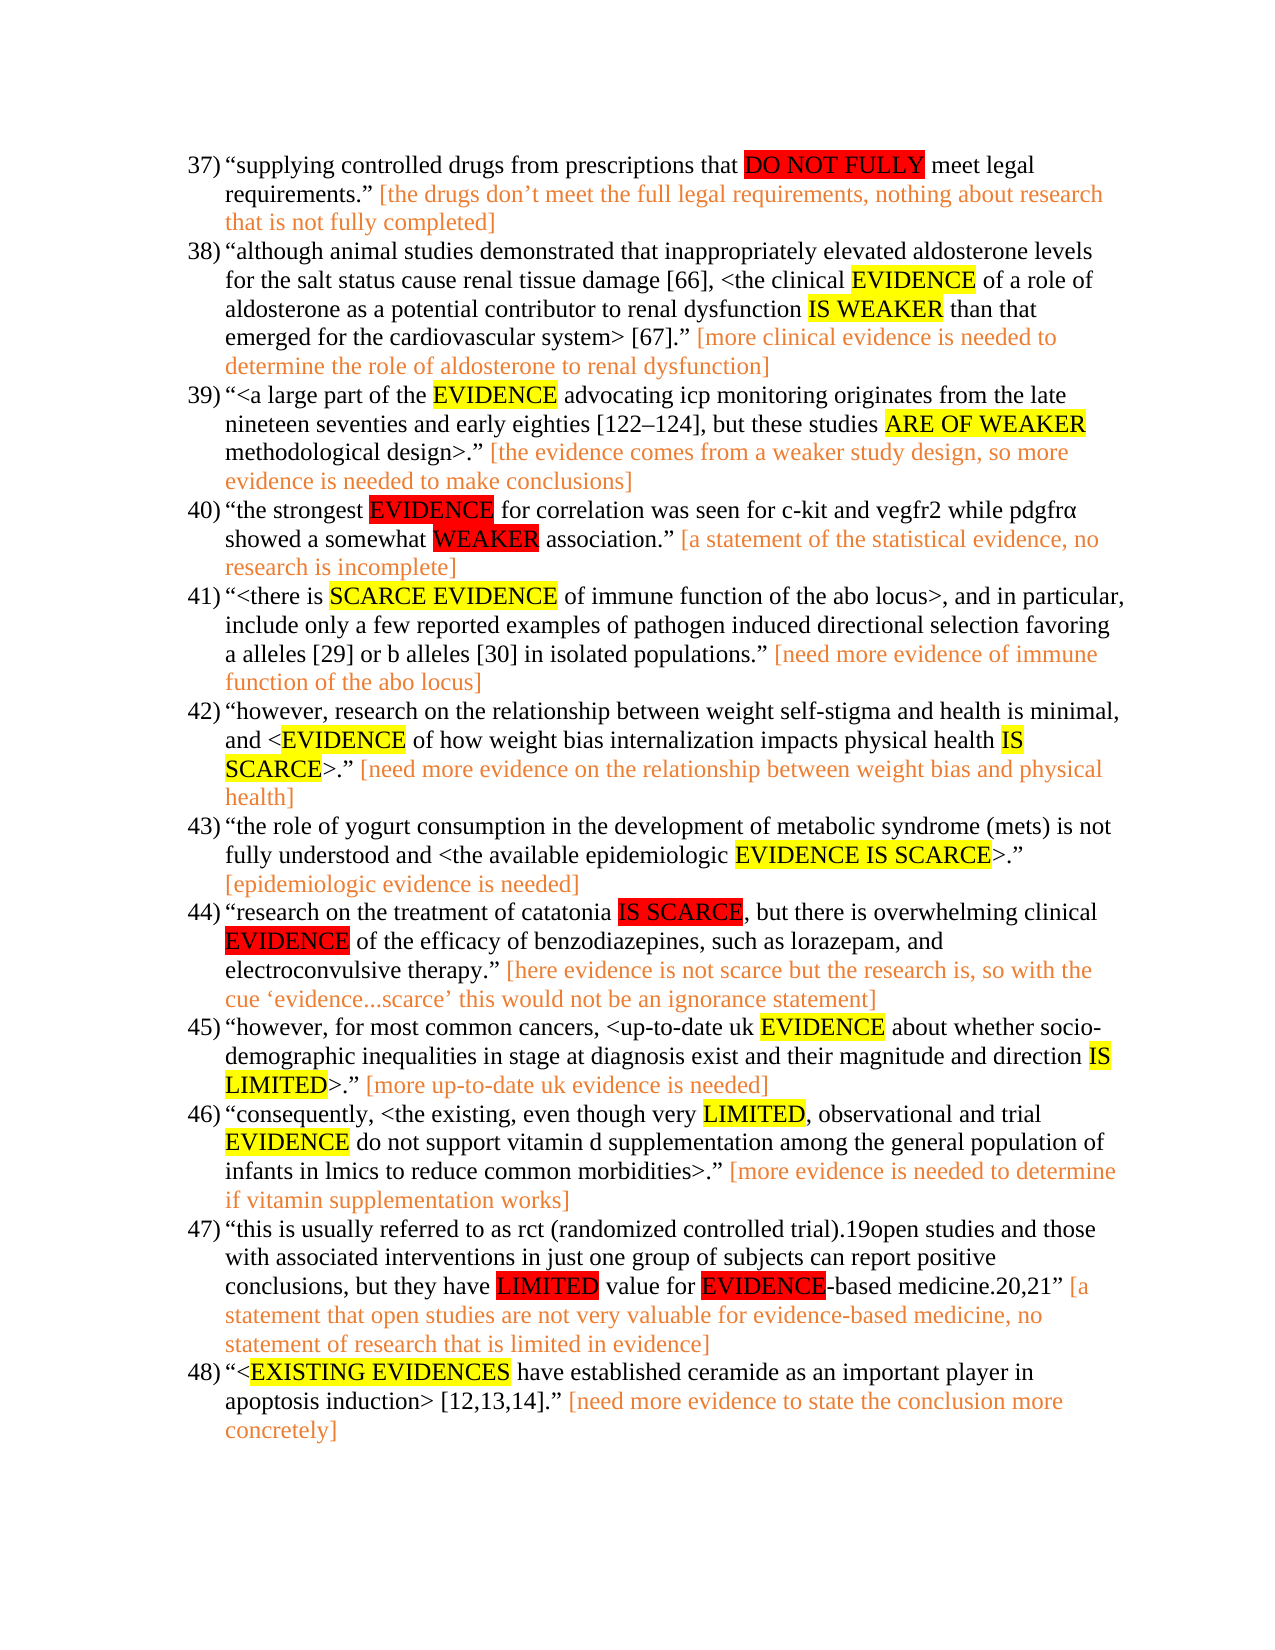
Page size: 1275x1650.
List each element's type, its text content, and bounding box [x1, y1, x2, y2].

list “this is usually referred to as rct (randomized controlled trial).19open studies and those with associated interventions in just one group of subjects can report positive conclusions, but they have LIMITED value for EVIDENCE-based medicine.20,21” [a statement that open studies are not very valuable for evidence-based medicine, no statement of research that is limited in evidence] [187, 1214, 1125, 1357]
list “<a large part of the EVIDENCE advocating icp monitoring originates from the late nineteen seventies and early eighties [122–124], but these studies ARE OF WEAKER methodological design>.” [the evidence comes from a weaker study design, so more evidence is needed to make conclusions] [187, 380, 1125, 495]
list “<EXISTING EVIDENCES have established ceramide as an important player in apoptosis induction> [12,13,14].” [need more evidence to state the conclusion more concretely] [187, 1357, 1125, 1444]
list “consequently, <the existing, even though very LIMITED, observational and trial EVIDENCE do not support vitamin d supplementation among the general population of infants in lmics to reduce common morbidities>.” [more evidence is needed to determine if vitamin supplementation works] [187, 1099, 1125, 1214]
list “<there is SCARCE EVIDENCE of immune function of the abo locus>, and in particular, include only a few reported examples of pathogen induced directional selection favoring a alleles [29] or b alleles [30] in isolated populations.” [need more evidence of immune function of the abo locus] [187, 581, 1125, 696]
list “supplying controlled drugs from prescriptions that DO NOT FULLY meet legal requirements.” [the drugs don’t meet the full legal requirements, nothing about research that is not fully completed] [187, 150, 1125, 236]
list “however, for most common cancers, <up-to-date uk EVIDENCE about whether socio-demographic inequalities in stage at diagnosis exist and their magnitude and direction IS LIMITED>.” [more up-to-date uk evidence is needed] [187, 1012, 1125, 1099]
list “although animal studies demonstrated that inappropriately elevated aldosterone levels for the salt status cause renal tissue damage [66], <the clinical EVIDENCE of a role of aldosterone as a potential contributor to renal dysfunction IS WEAKER than that emerged for the cardiovascular system> [67].” [more clinical evidence is needed to determine the role of aldosterone to renal dysfunction] [187, 236, 1125, 380]
list “research on the treatment of catatonia IS SCARCE, but there is overwhelming clinical EVIDENCE of the efficacy of benzodiazepines, such as lorazepam, and electroconvulsive therapy.” [here evidence is not scarce but the research is, so with the cue ‘evidence...scarce’ this would not be an ignorance statement] [187, 897, 1125, 1012]
list “however, research on the relationship between weight self-stigma and health is minimal, and <EVIDENCE of how weight bias internalization impacts physical health IS SCARCE>.” [need more evidence on the relationship between weight bias and physical health] [187, 696, 1125, 811]
list “the strongest EVIDENCE for correlation was seen for c-kit and vegfr2 while pdgfrα showed a somewhat WEAKER association.” [a statement of the statistical evidence, no research is incomplete] [187, 495, 1125, 581]
list “the role of yogurt consumption in the development of metabolic syndrome (mets) is not fully understood and <the available epidemiologic EVIDENCE IS SCARCE>.” [epidemiologic evidence is needed] [187, 811, 1125, 897]
